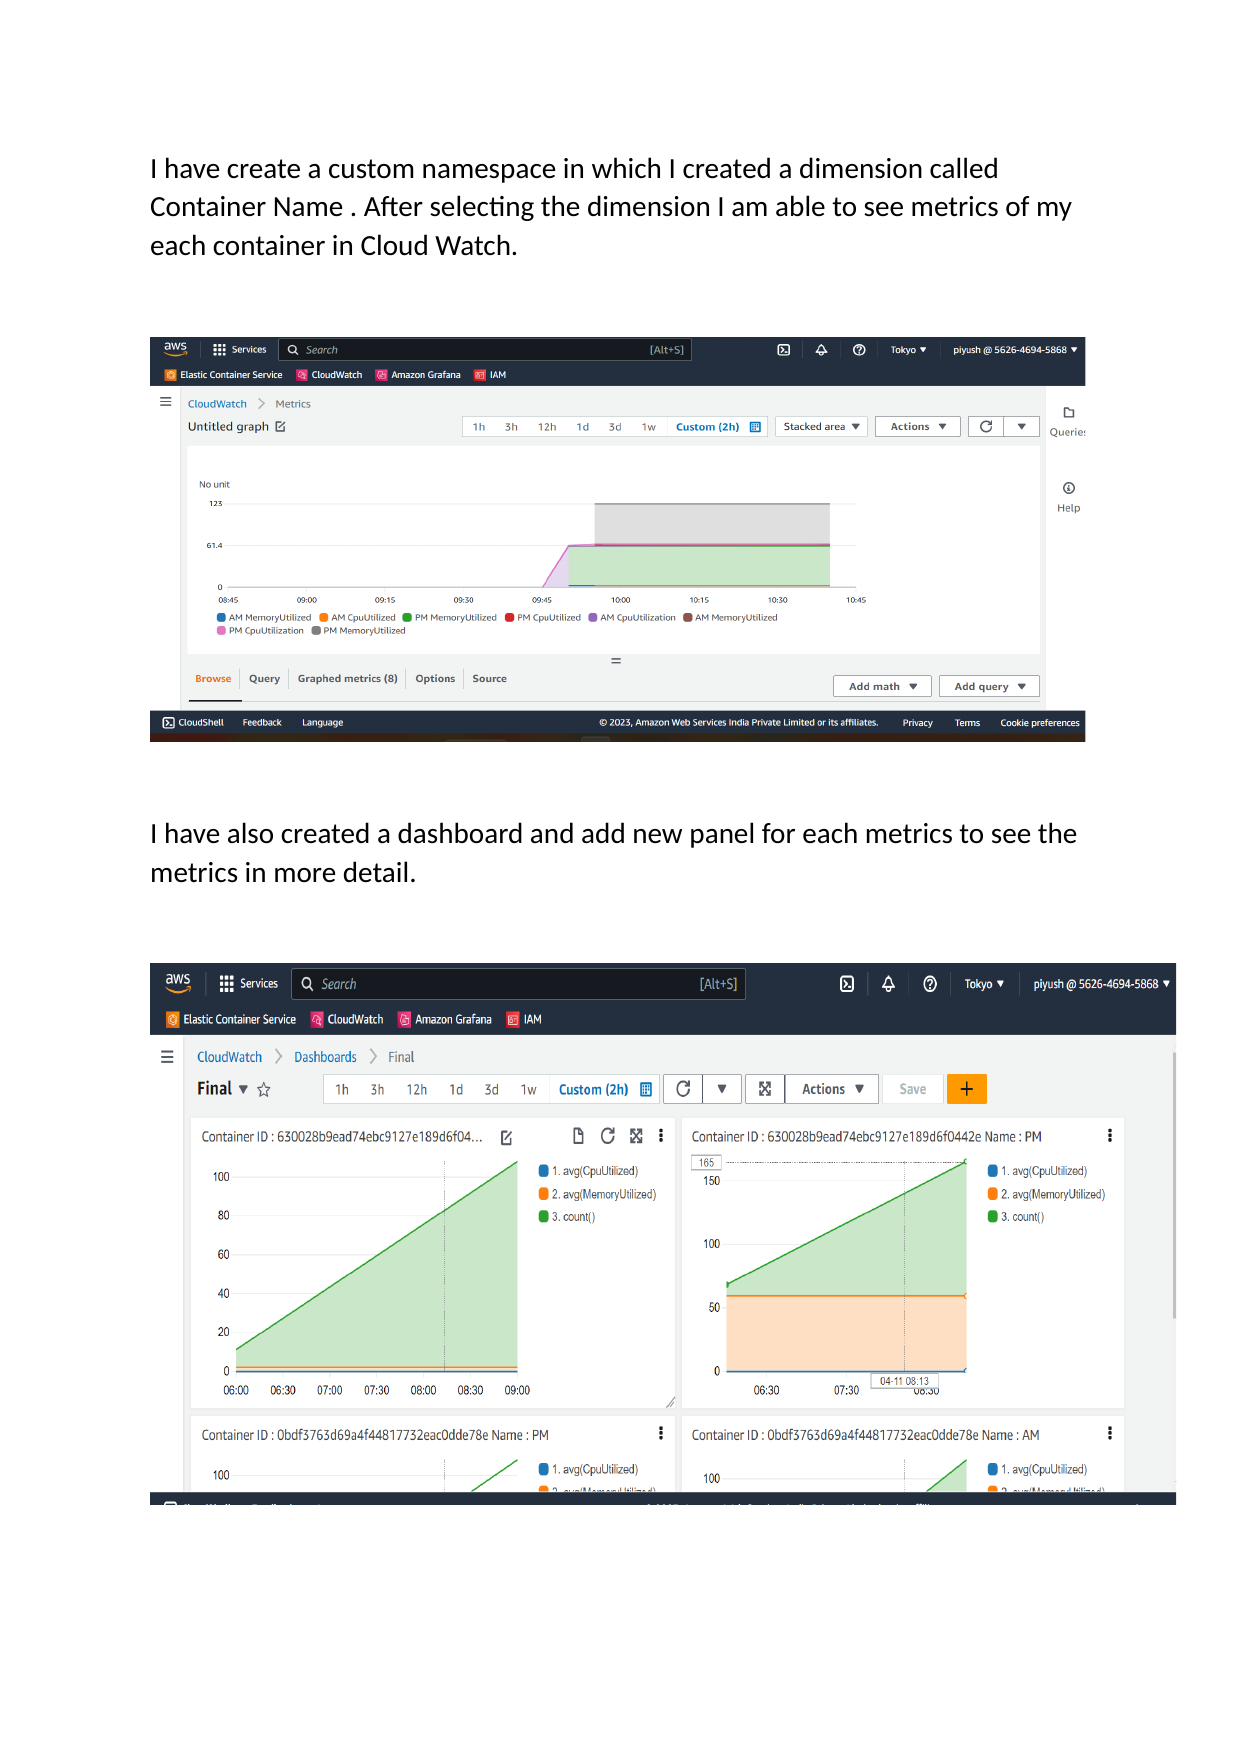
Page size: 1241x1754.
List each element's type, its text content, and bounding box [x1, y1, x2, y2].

text I have create a custom namespace in which I created a dimension called Container Name . After selecting the dimension I am able to see metrics of my each container in Cloud Watch. [150, 150, 1090, 262]
text I have also created a dashboard and add new panel for each metrics to see the metrics in more detail. [150, 815, 1090, 889]
picture [150, 337, 1086, 742]
picture [150, 963, 1177, 1505]
